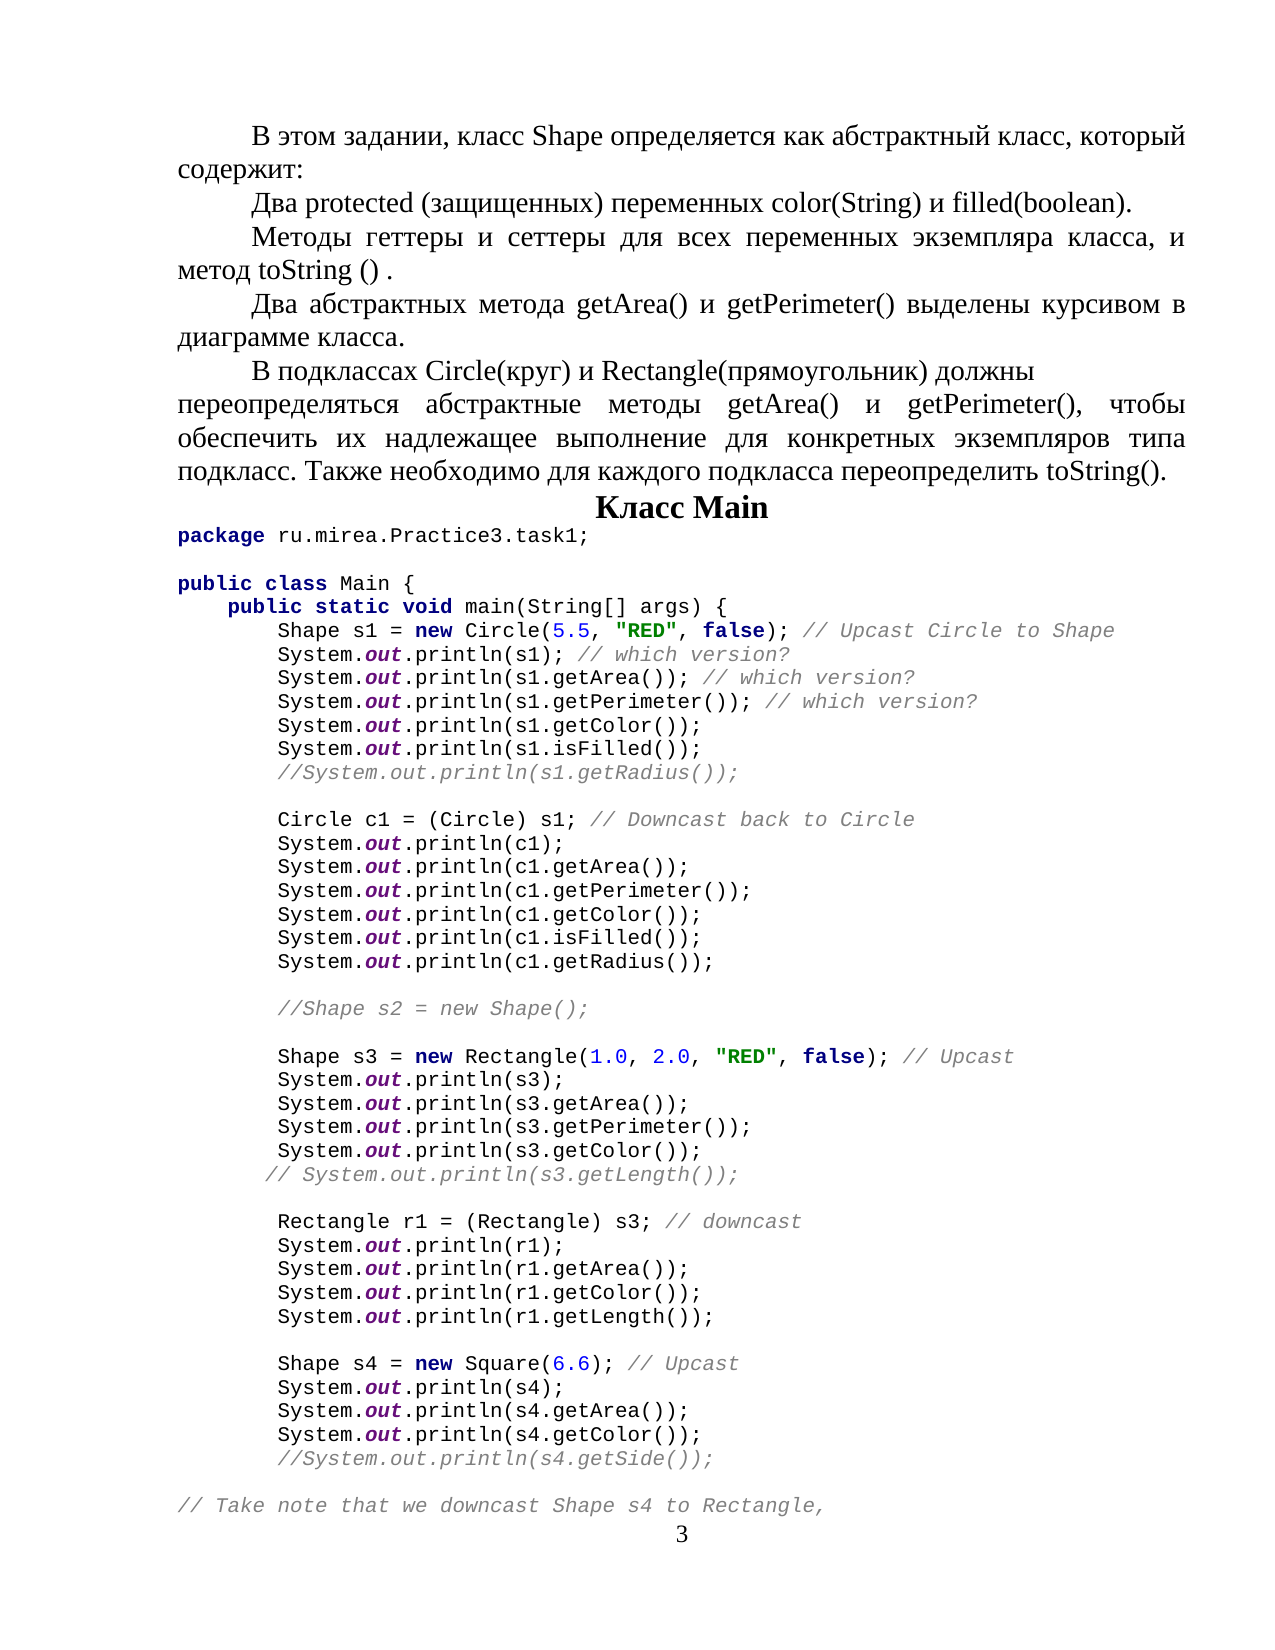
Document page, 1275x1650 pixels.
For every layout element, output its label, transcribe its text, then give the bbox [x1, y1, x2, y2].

text В подклассах Circle(круг) и Rectangle(прямоугольник) должны [177, 353, 1186, 386]
text В этом задании, класс Shape определяется как абстрактный класс, который содержит: [177, 118, 1186, 185]
text Два абстрактных метода getArea() и getPerimeter() выделены курсивом в диаграмме класса. [177, 286, 1186, 353]
text переопределяться абстрактные методы getArea() и getPerimeter(), чтобы обеспечить их надлежащее выполнение для конкретных экземпляров типа подкласс. Также необходимо для каждого подкласса переопределить toString(). [177, 386, 1186, 487]
text Методы геттеры и сеттеры для всех переменных экземпляра класса, и метод toString () . [177, 219, 1186, 286]
text Класс Main [177, 487, 1186, 525]
text Два protected (защищенных) переменных color(String) и filled(boolean). [177, 185, 1186, 219]
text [177, 525, 1186, 1518]
